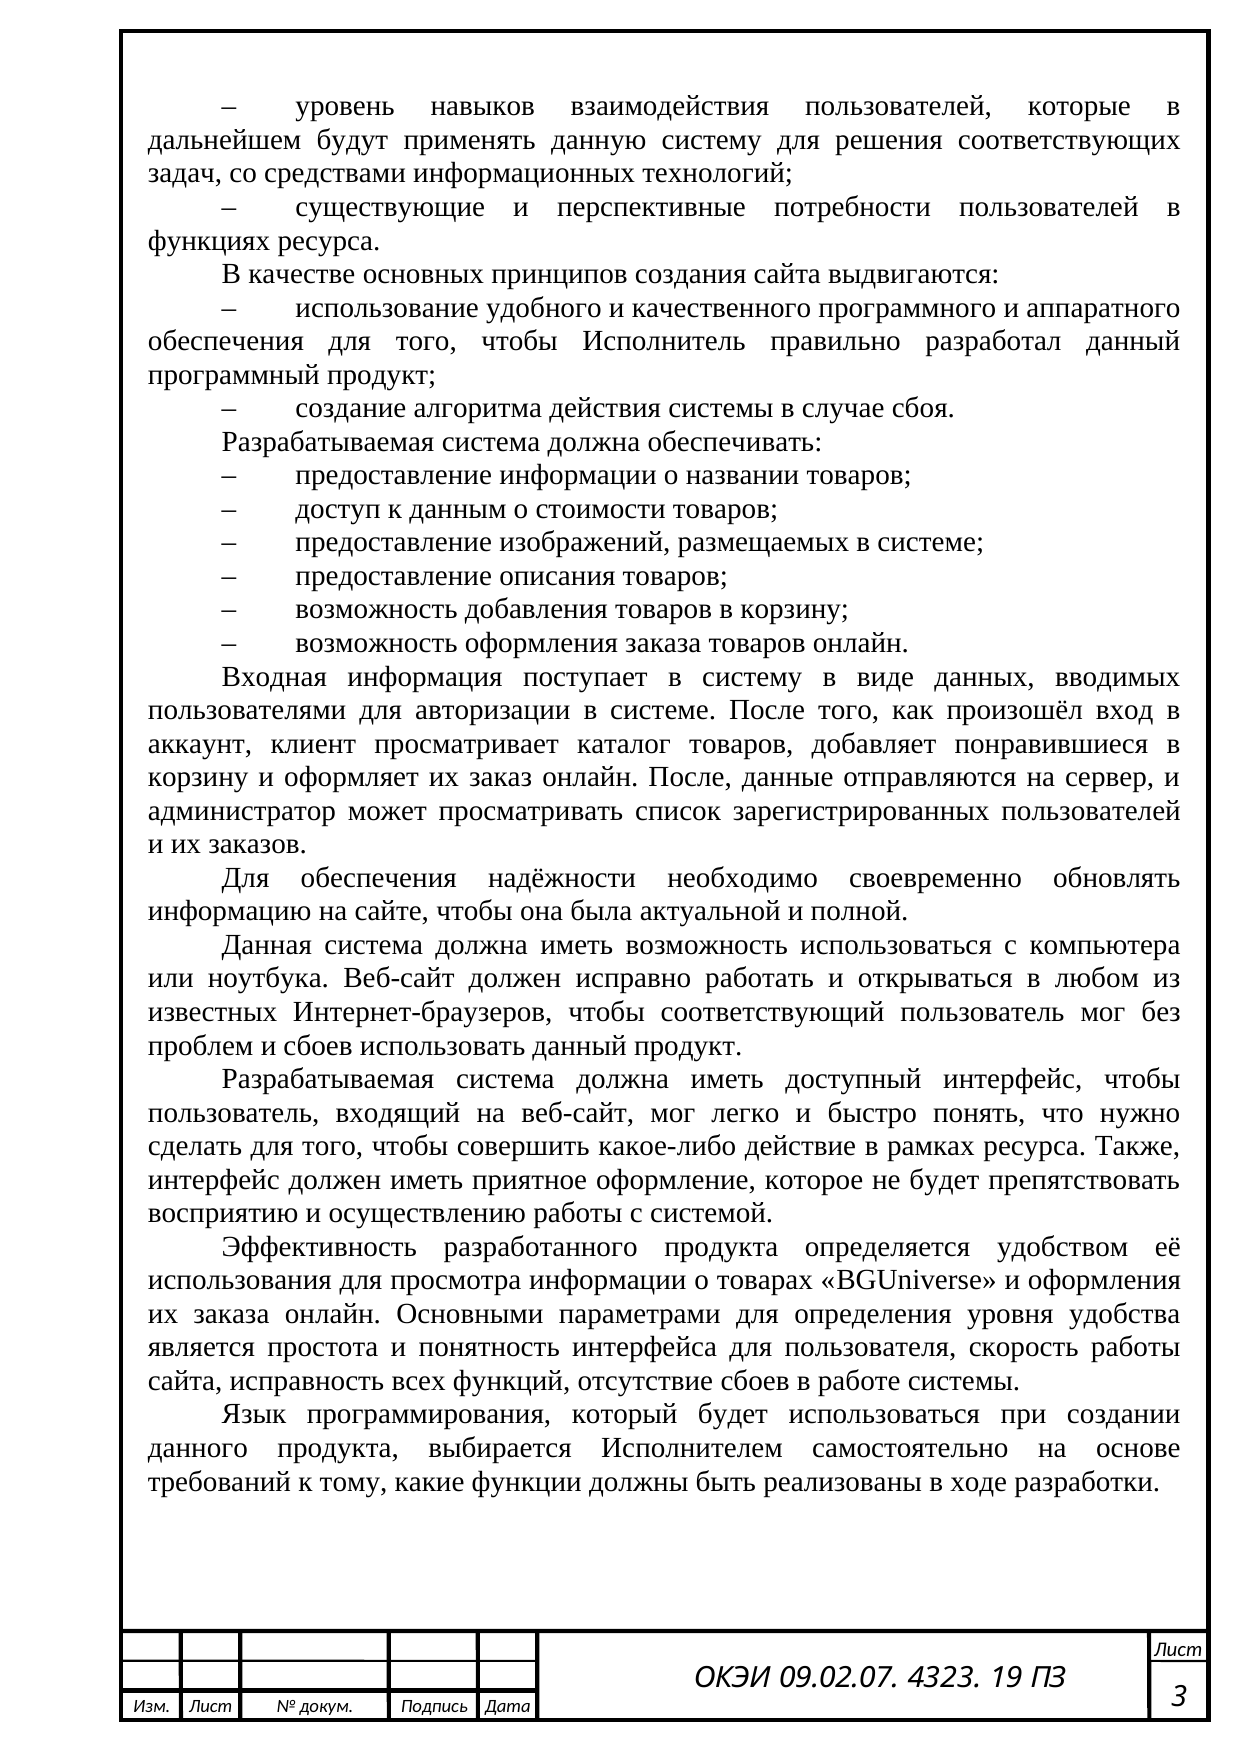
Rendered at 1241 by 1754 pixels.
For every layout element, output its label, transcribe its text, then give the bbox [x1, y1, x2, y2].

list предоставление информации о названии товаров; [148, 457, 1181, 491]
list возможность оформления заказа товаров онлайн. [148, 625, 1181, 659]
text Язык программирования, который будет использоваться при создании данного продукта, выбирается Исполнителем самостоятельно на основе требований к тому, какие функции должны быть реализованы в ходе разработки. [148, 1397, 1181, 1497]
list предоставление изображений, размещаемых в системе; [148, 524, 1181, 558]
list уровень навыков взаимодействия пользователей, которые в дальнейшем будут применять данную систему для решения соответствующих задач, со средствами информационных технологий; [148, 88, 1181, 189]
list создание алгоритма действия системы в случае сбоя. [148, 390, 1181, 424]
list использование удобного и качественного программного и аппаратного обеспечения для того, чтобы Исполнитель правильно разработал данный программный продукт; [148, 290, 1181, 390]
text Эффективность разработанного продукта определяется удобством её использования для просмотра информации о товарах «BGUniverse» и оформления их заказа онлайн. Основными параметрами для определения уровня удобства является простота и понятность интерфейса для пользователя, скорость работы сайта, исправность всех функций, отсутствие сбоев в работе системы. [148, 1229, 1181, 1397]
text Входная информация поступает в систему в виде данных, вводимых пользователями для авторизации в системе. После того, как произошёл вход в аккаунт, клиент просматривает каталог товаров, добавляет понравившиеся в корзину и оформляет их заказ онлайн. После, данные отправляются на сервер, и администратор может просматривать список зарегистрированных пользователей и их заказов. [148, 659, 1181, 860]
list доступ к данным о стоимости товаров; [148, 491, 1181, 524]
text В качестве основных принципов создания сайта выдвигаются: [148, 256, 1181, 290]
text Разрабатываемая система должна обеспечивать: [148, 424, 1181, 457]
list возможность добавления товаров в корзину; [148, 592, 1181, 625]
text Разрабатываемая система должна иметь доступный интерфейс, чтобы пользователь, входящий на веб-сайт, мог легко и быстро понять, что нужно сделать для того, чтобы совершить какое-либо действие в рамках ресурса. Также, интерфейс должен иметь приятное оформление, которое не будет препятствовать восприятию и осуществлению работы с системой. [148, 1061, 1181, 1229]
list существующие и перспективные потребности пользователей в функциях ресурса. [148, 189, 1181, 256]
text Данная система должна иметь возможность использоваться с компьютера или ноутбука. Веб-сайт должен исправно работать и открываться в любом из известных Интернет-браузеров, чтобы соответствующий пользователь мог без проблем и сбоев использовать данный продукт. [148, 927, 1181, 1061]
list предоставление описания товаров; [148, 558, 1181, 592]
text Для обеспечения надёжности необходимо своевременно обновлять информацию на сайте, чтобы она была актуальной и полной. [148, 860, 1181, 927]
